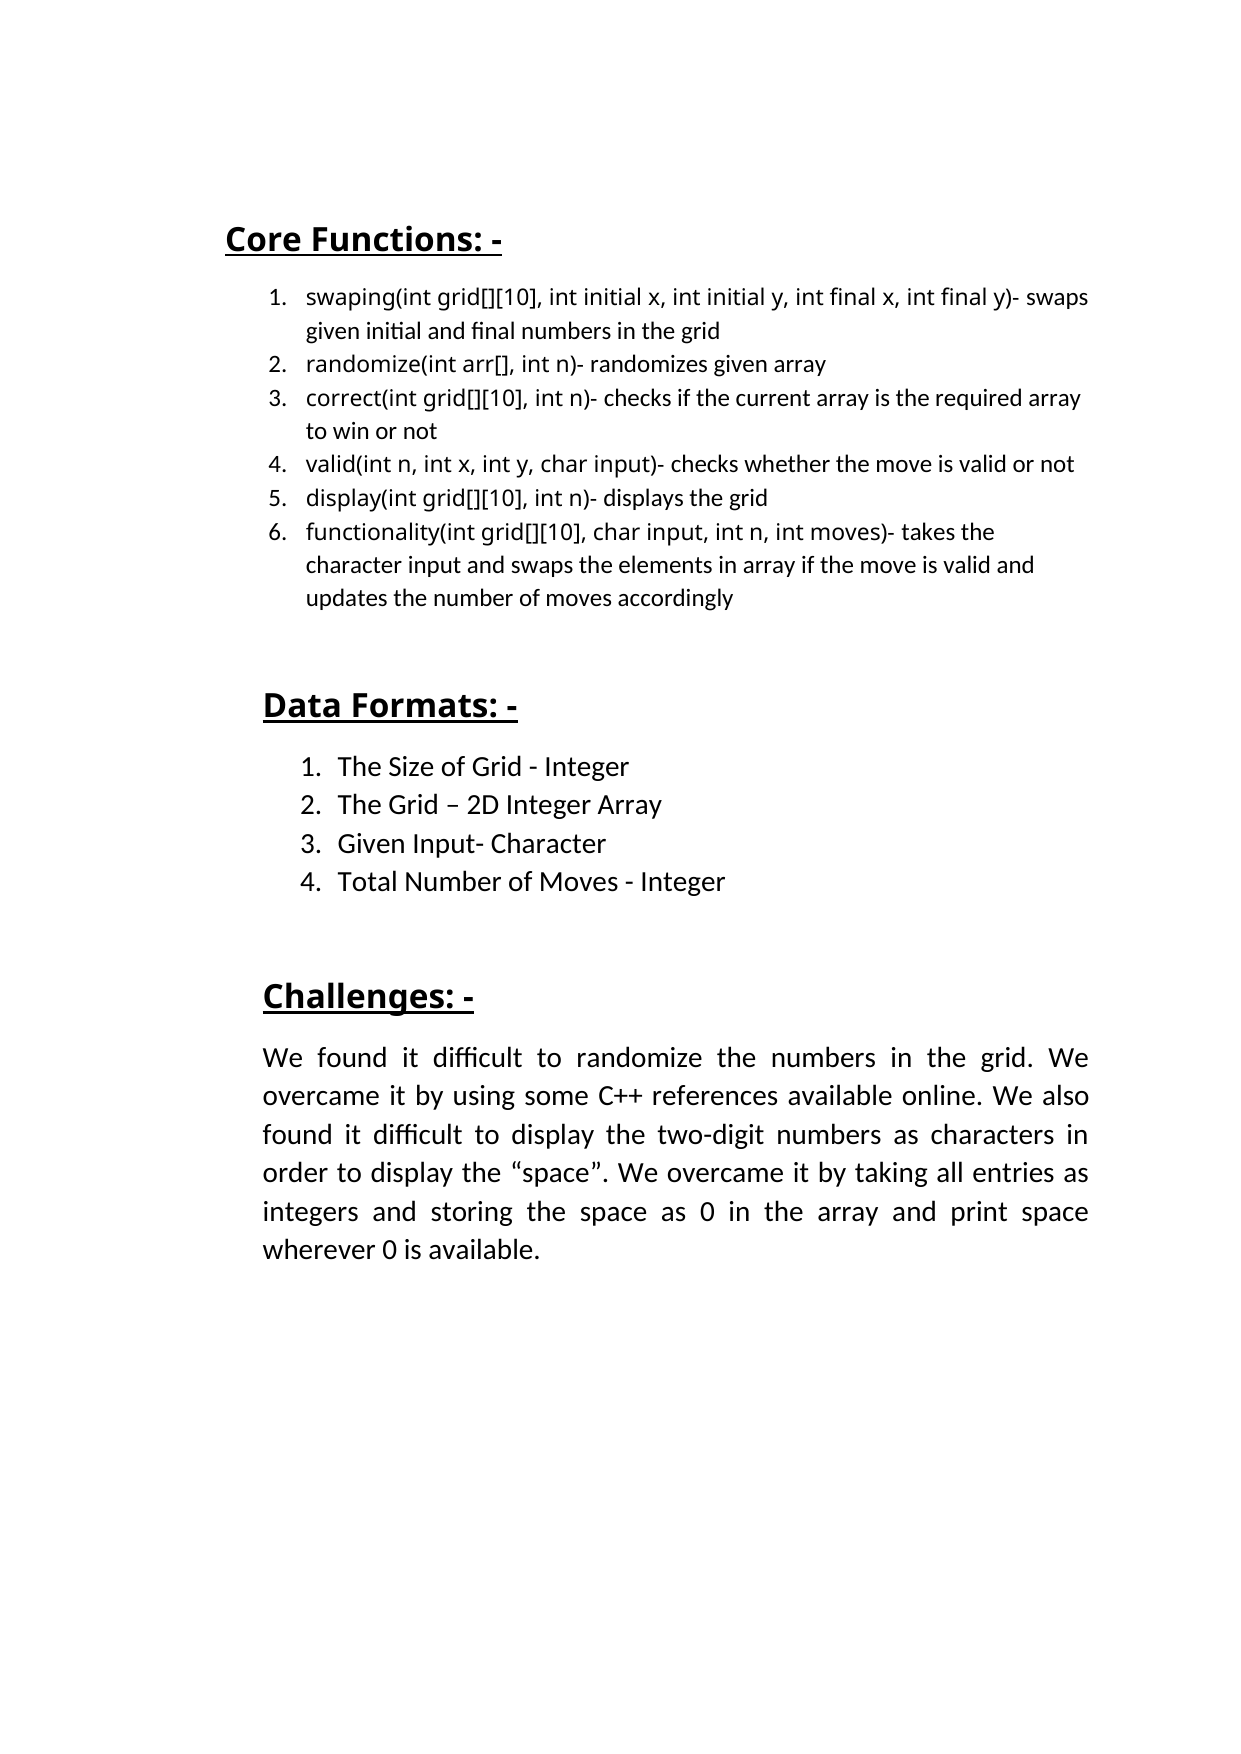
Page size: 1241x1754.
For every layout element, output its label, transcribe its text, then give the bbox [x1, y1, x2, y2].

text Challenges: - [262, 973, 1090, 1019]
list Total Number of Moves - Integer [300, 863, 1090, 899]
list correct(int grid[][10], int n)- checks if the current array is the required array to win or not [268, 382, 1090, 446]
list functionality(int grid[][10], char input, int n, int moves)- takes the character input and swaps the elements in array if the move is valid and updates the number of moves accordingly [268, 516, 1090, 613]
list swaping(int grid[][10], int initial x, int initial y, int final x, int final y)- swaps given initial and final numbers in the grid [268, 281, 1090, 345]
list Given Input- Character [300, 825, 1090, 860]
list randomize(int arr[], int n)- randomizes given array [268, 348, 1090, 379]
list display(int grid[][10], int n)- displays the grid [268, 482, 1090, 513]
list The Grid – 2D Integer Array [300, 786, 1090, 822]
text We found it difficult to randomize the numbers in the grid. We overcame it by using some C++ references available online. We also found it difficult to display the two-digit numbers as characters in order to display the “space”. We overcame it by taking all entries as integers and storing the space as 0 in the array and print space wherever 0 is available. [262, 1039, 1090, 1267]
list The Size of Grid - Integer [300, 748, 1090, 783]
list valid(int n, int x, int y, char input)- checks whether the move is valid or not [268, 448, 1090, 479]
text Core Functions: - [150, 216, 1090, 261]
text Data Formats: - [262, 682, 1090, 728]
